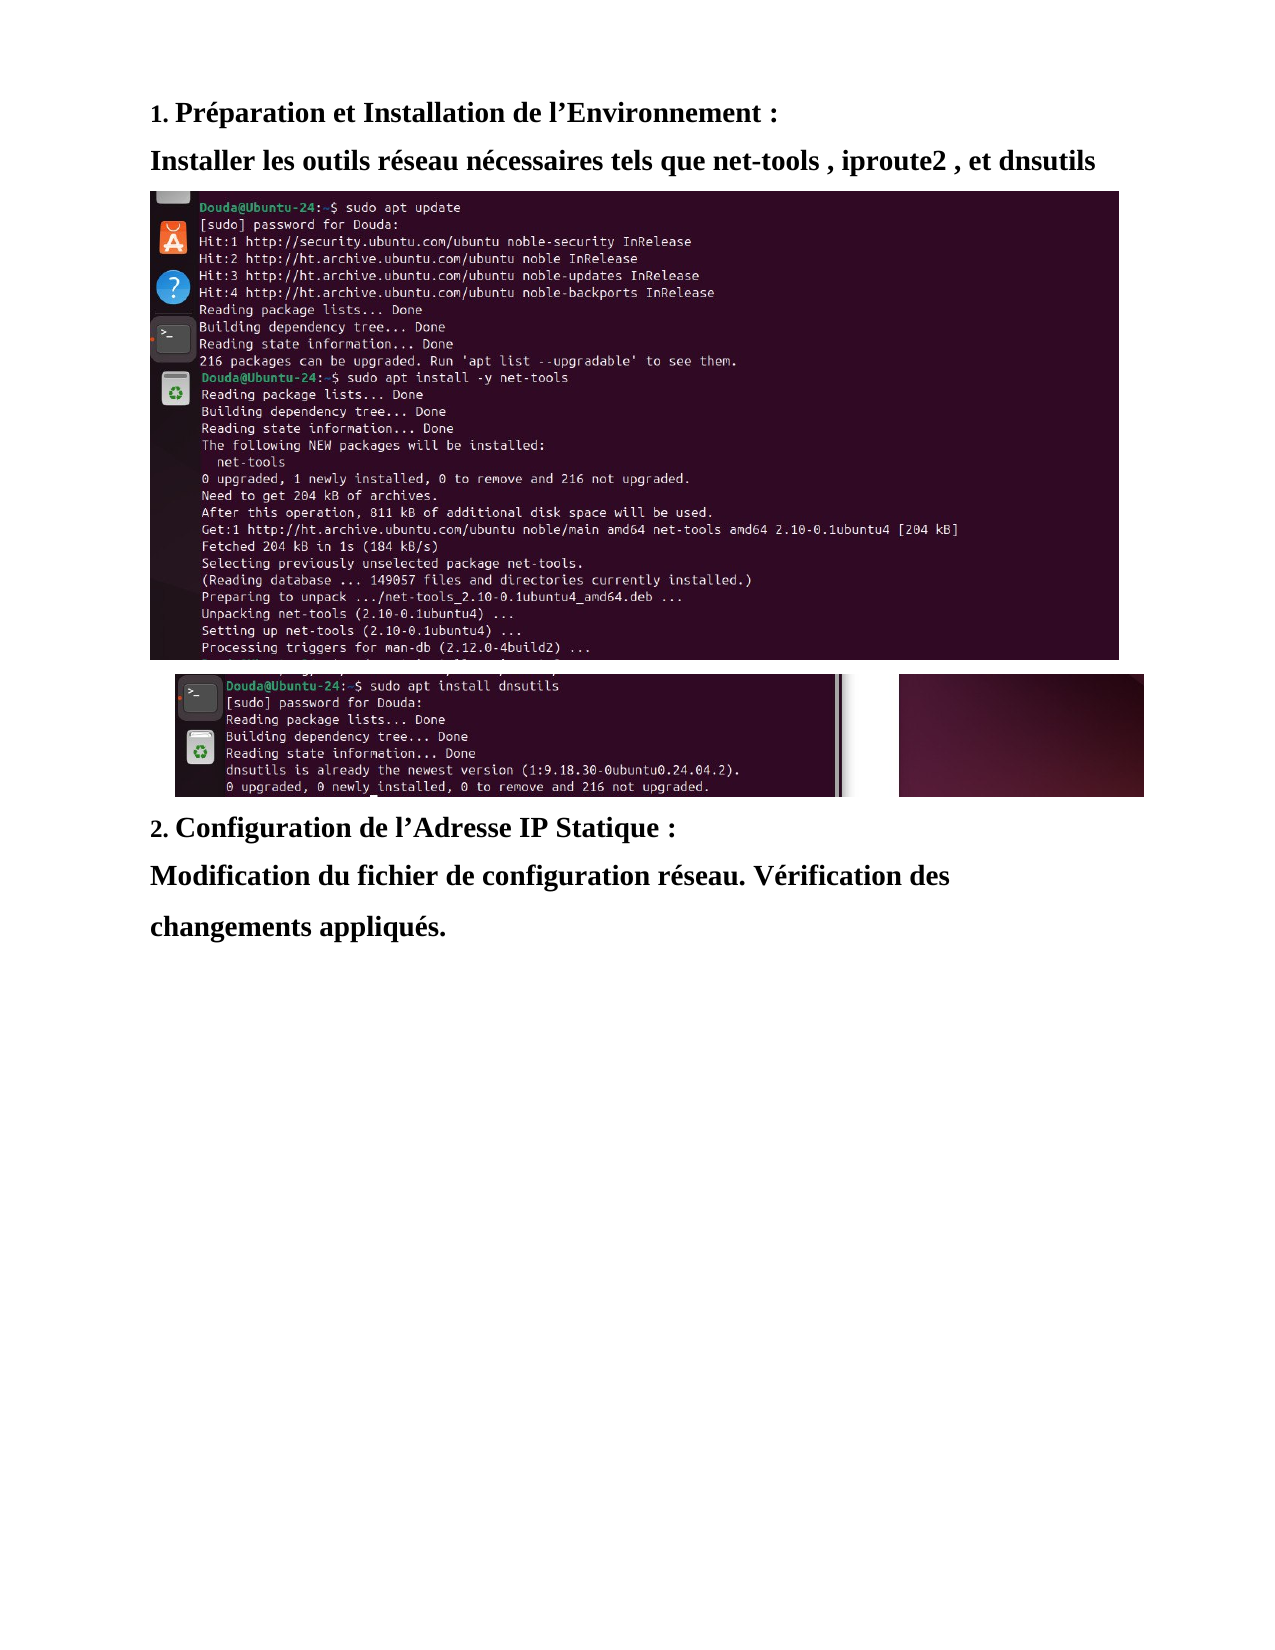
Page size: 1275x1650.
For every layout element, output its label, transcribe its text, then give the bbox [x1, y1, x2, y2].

picture [175, 674, 1144, 797]
list Préparation et Installation de l’Environnement : [150, 95, 1108, 129]
text Installer les outils réseau nécessaires tels que net-tools , iproute2 , et dnsutils [150, 143, 1108, 177]
list Configuration de l’Adresse IP Statique : [150, 811, 1108, 844]
text Modification du fichier de configuration réseau. Vérification des changements appliqués. [150, 858, 1099, 942]
picture [150, 191, 1119, 660]
